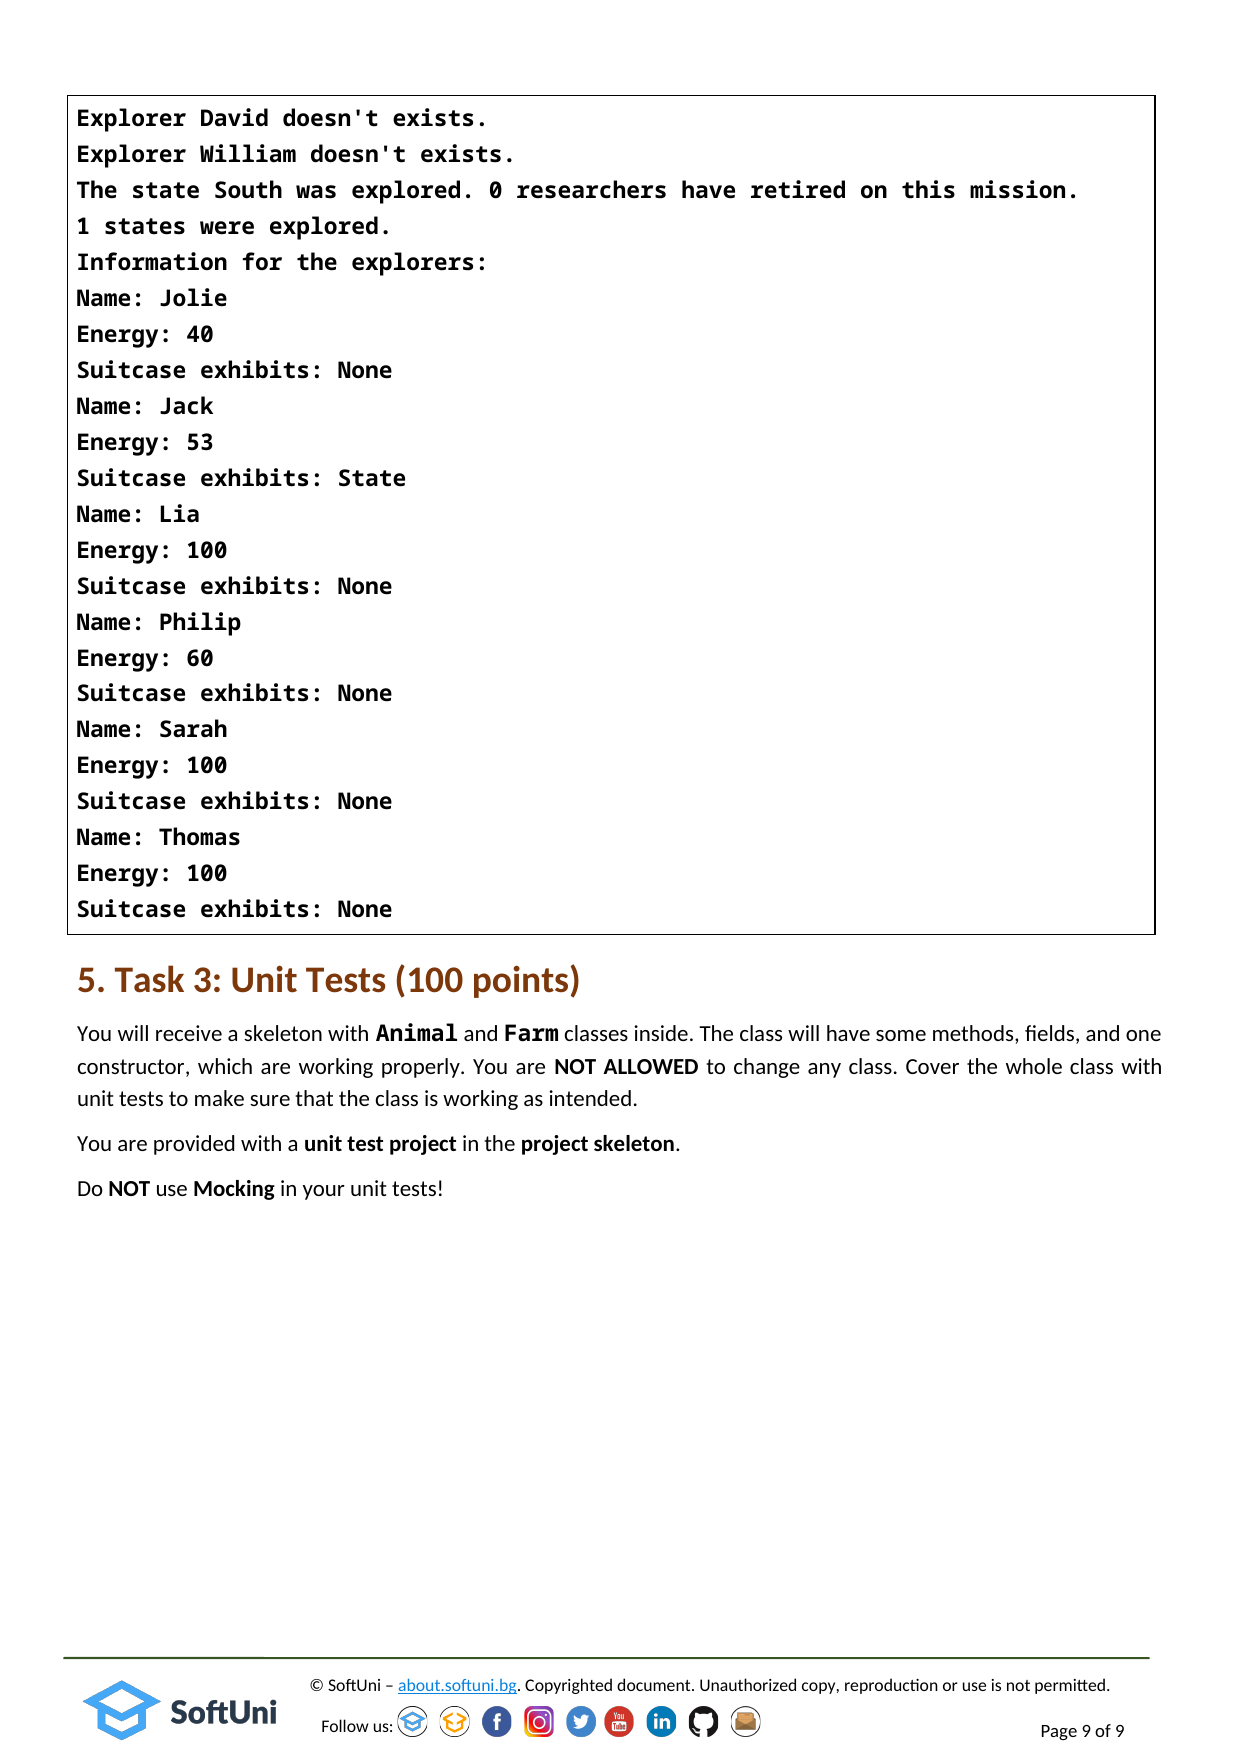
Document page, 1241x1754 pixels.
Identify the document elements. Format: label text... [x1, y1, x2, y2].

picture [482, 1706, 512, 1737]
picture [646, 1728, 655, 1737]
text You are provided with a unit test project in the project skeleton. [77, 1129, 1163, 1157]
text You will receive a skeleton with Animal and Farm classes inside. The class will have some methods, fields, and one constructor, which are working properly. You are NOT ALLOWED to change any class. Cover the whole class with unit tests to make sure that the class is working as intended. [77, 1017, 1163, 1113]
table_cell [68, 96, 1154, 934]
picture [397, 1706, 428, 1737]
picture [604, 1706, 634, 1737]
picture [731, 1706, 761, 1737]
picture [688, 1706, 719, 1737]
picture [668, 1728, 677, 1737]
subtitle Task 3: Unit Tests (100 points) [77, 956, 1163, 1002]
picture [660, 1719, 670, 1728]
picture [668, 1706, 677, 1715]
picture [524, 1706, 554, 1737]
picture [646, 1706, 655, 1715]
picture [566, 1706, 596, 1737]
text Do NOT use Mocking in your unit tests! [77, 1174, 1163, 1202]
picture [76, 1674, 283, 1746]
picture [439, 1706, 470, 1737]
